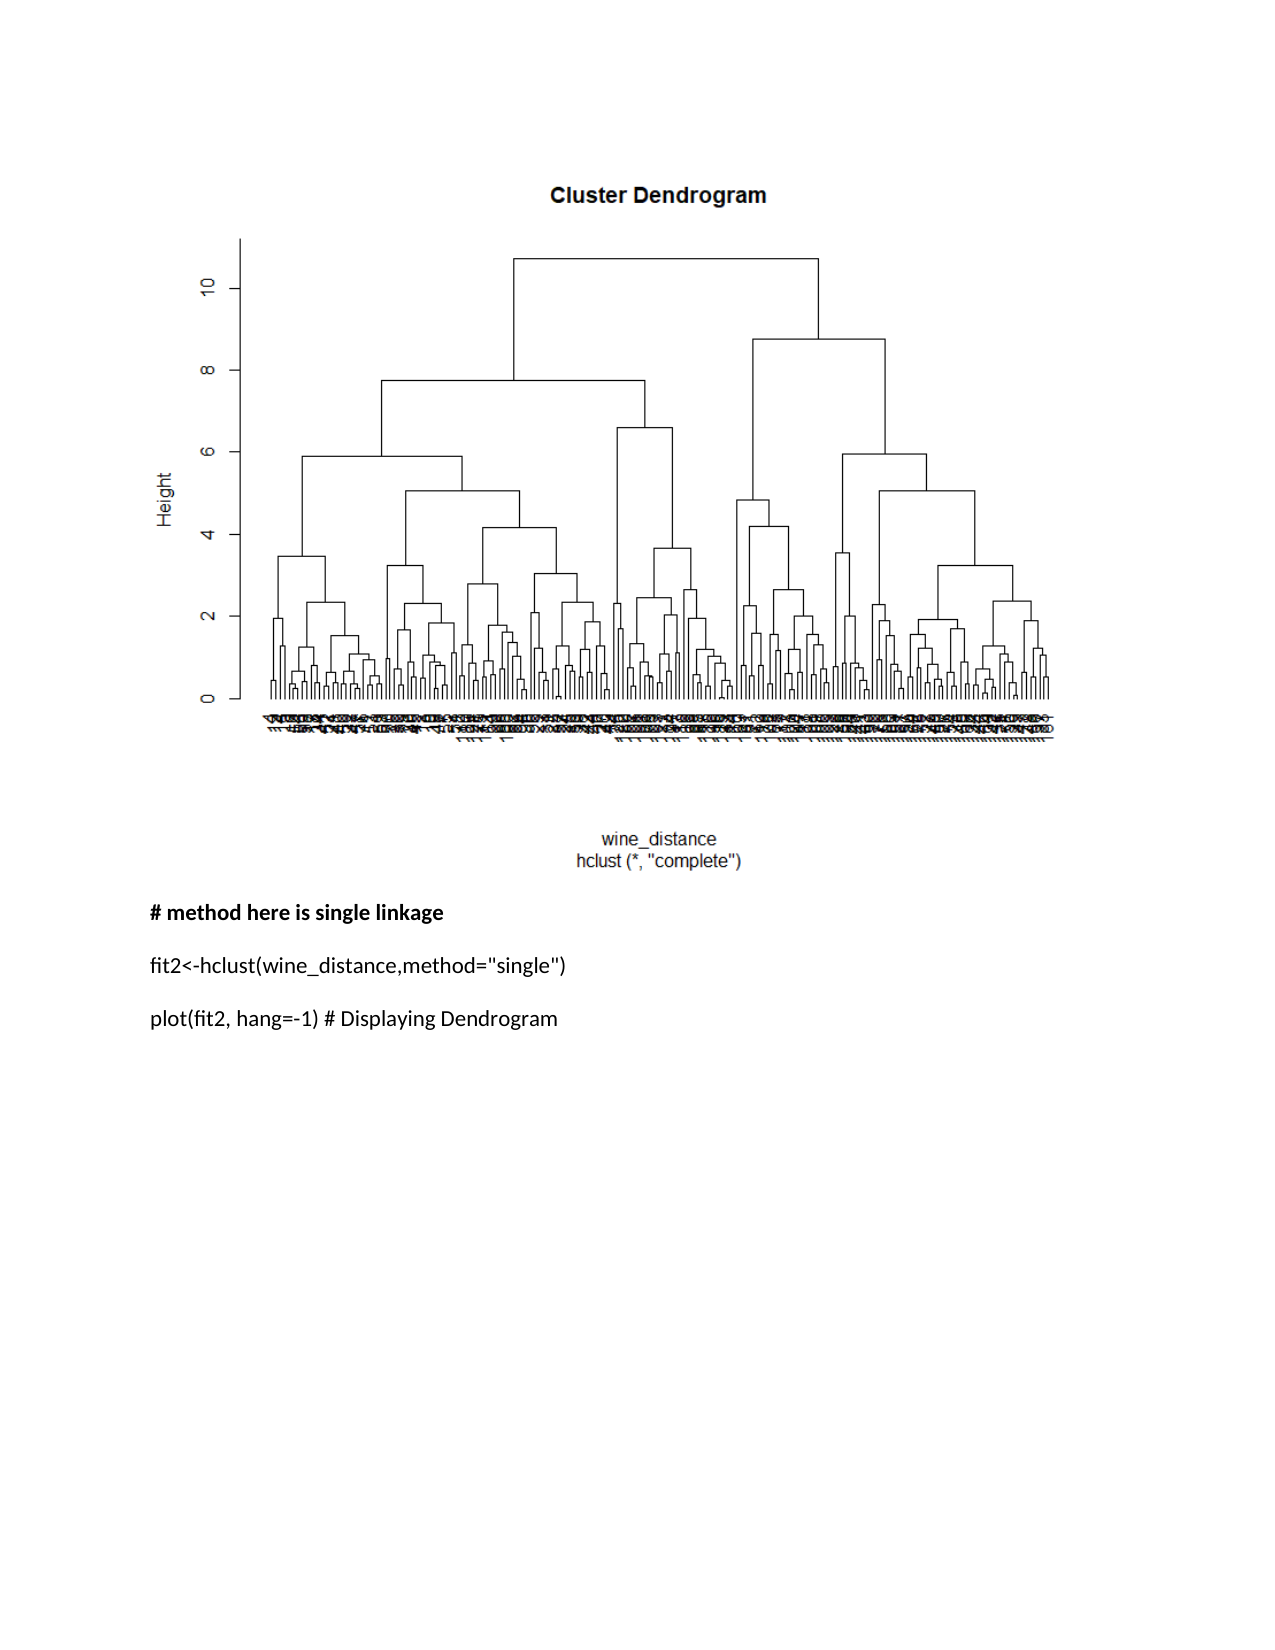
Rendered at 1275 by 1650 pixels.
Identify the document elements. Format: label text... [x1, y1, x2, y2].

picture [150, 150, 1125, 873]
text fit2<-hclust(wine_distance,method="single") [150, 951, 1125, 979]
text # method here is single linkage [150, 898, 1125, 926]
text plot(fit2, hang=-1) # Displaying Dendrogram [150, 1004, 1125, 1032]
